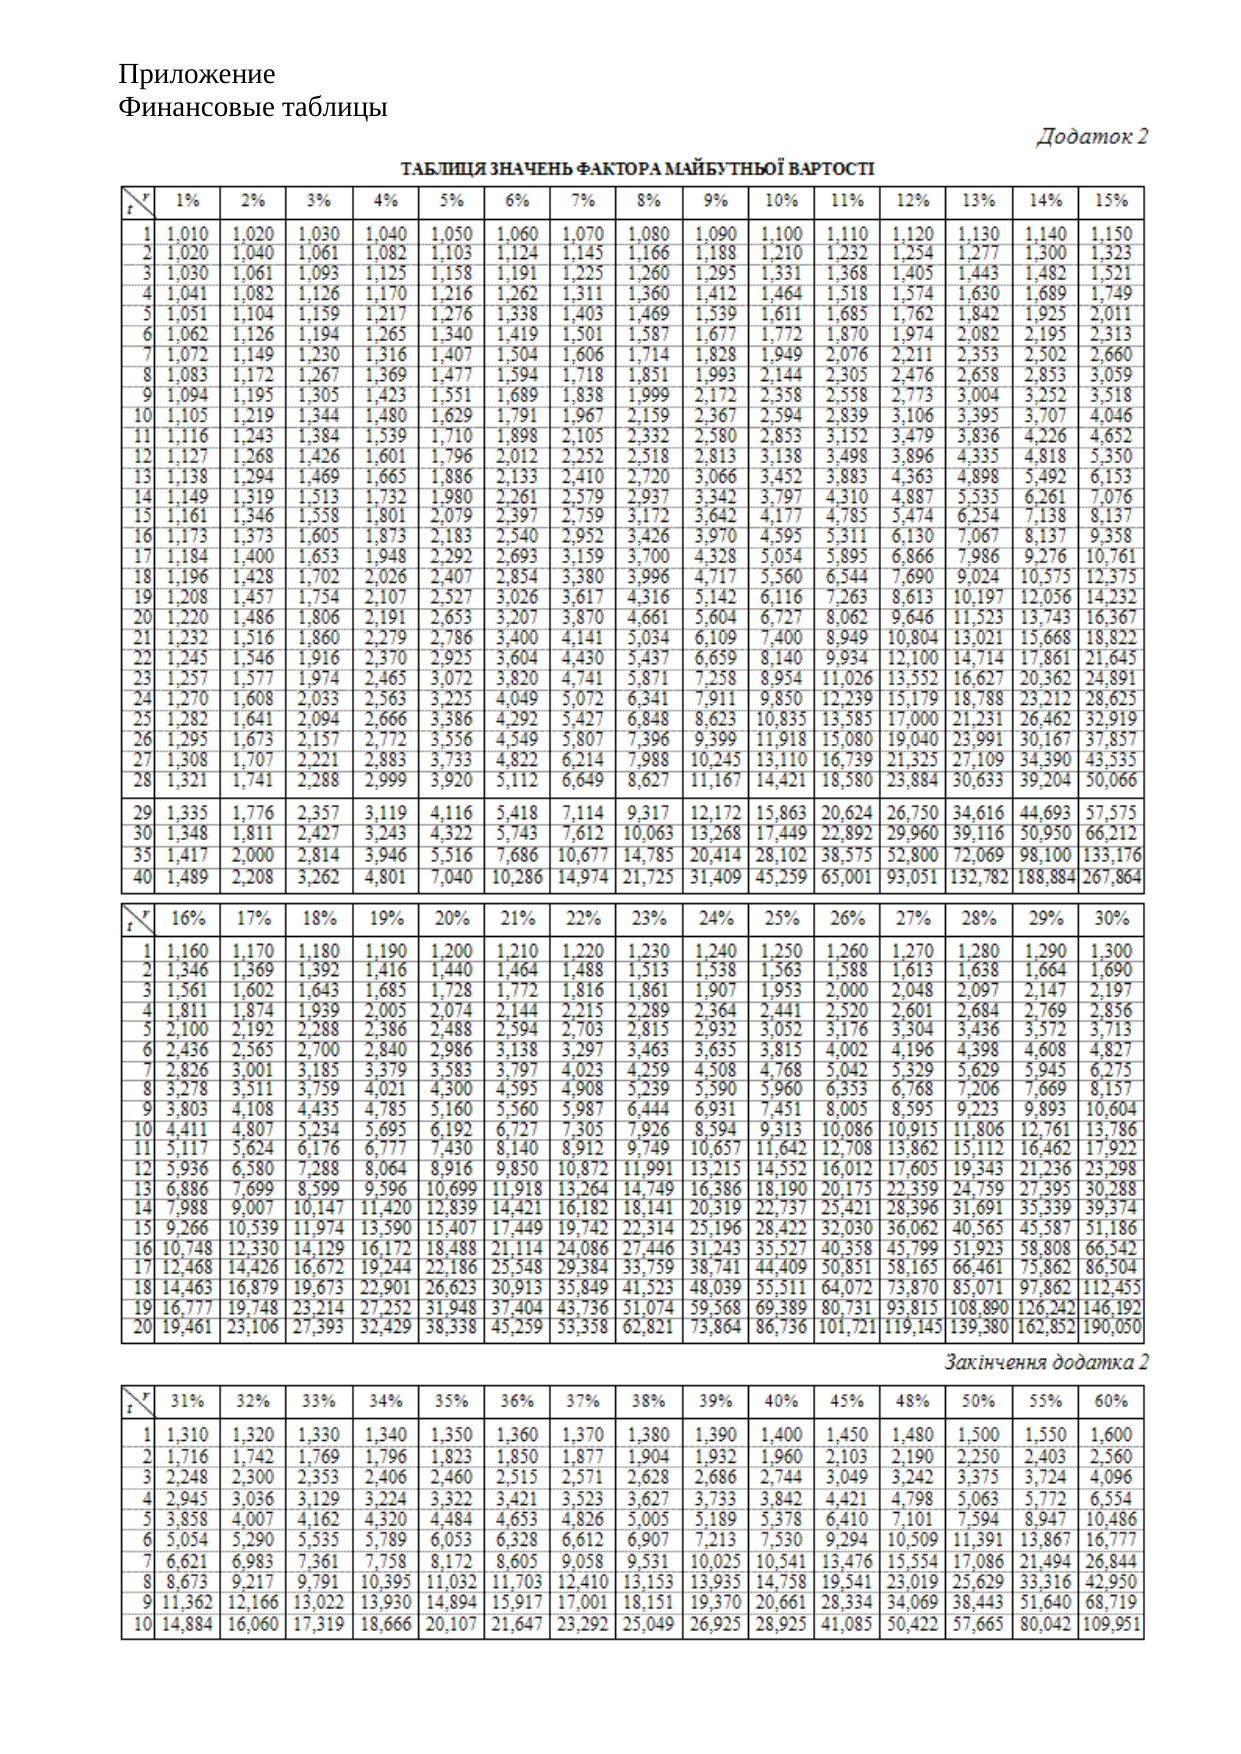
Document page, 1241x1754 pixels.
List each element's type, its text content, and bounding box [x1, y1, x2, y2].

text Приложение [59, 56, 1196, 89]
picture [118, 122, 1156, 1645]
text Финансовые таблицы [59, 89, 1196, 123]
